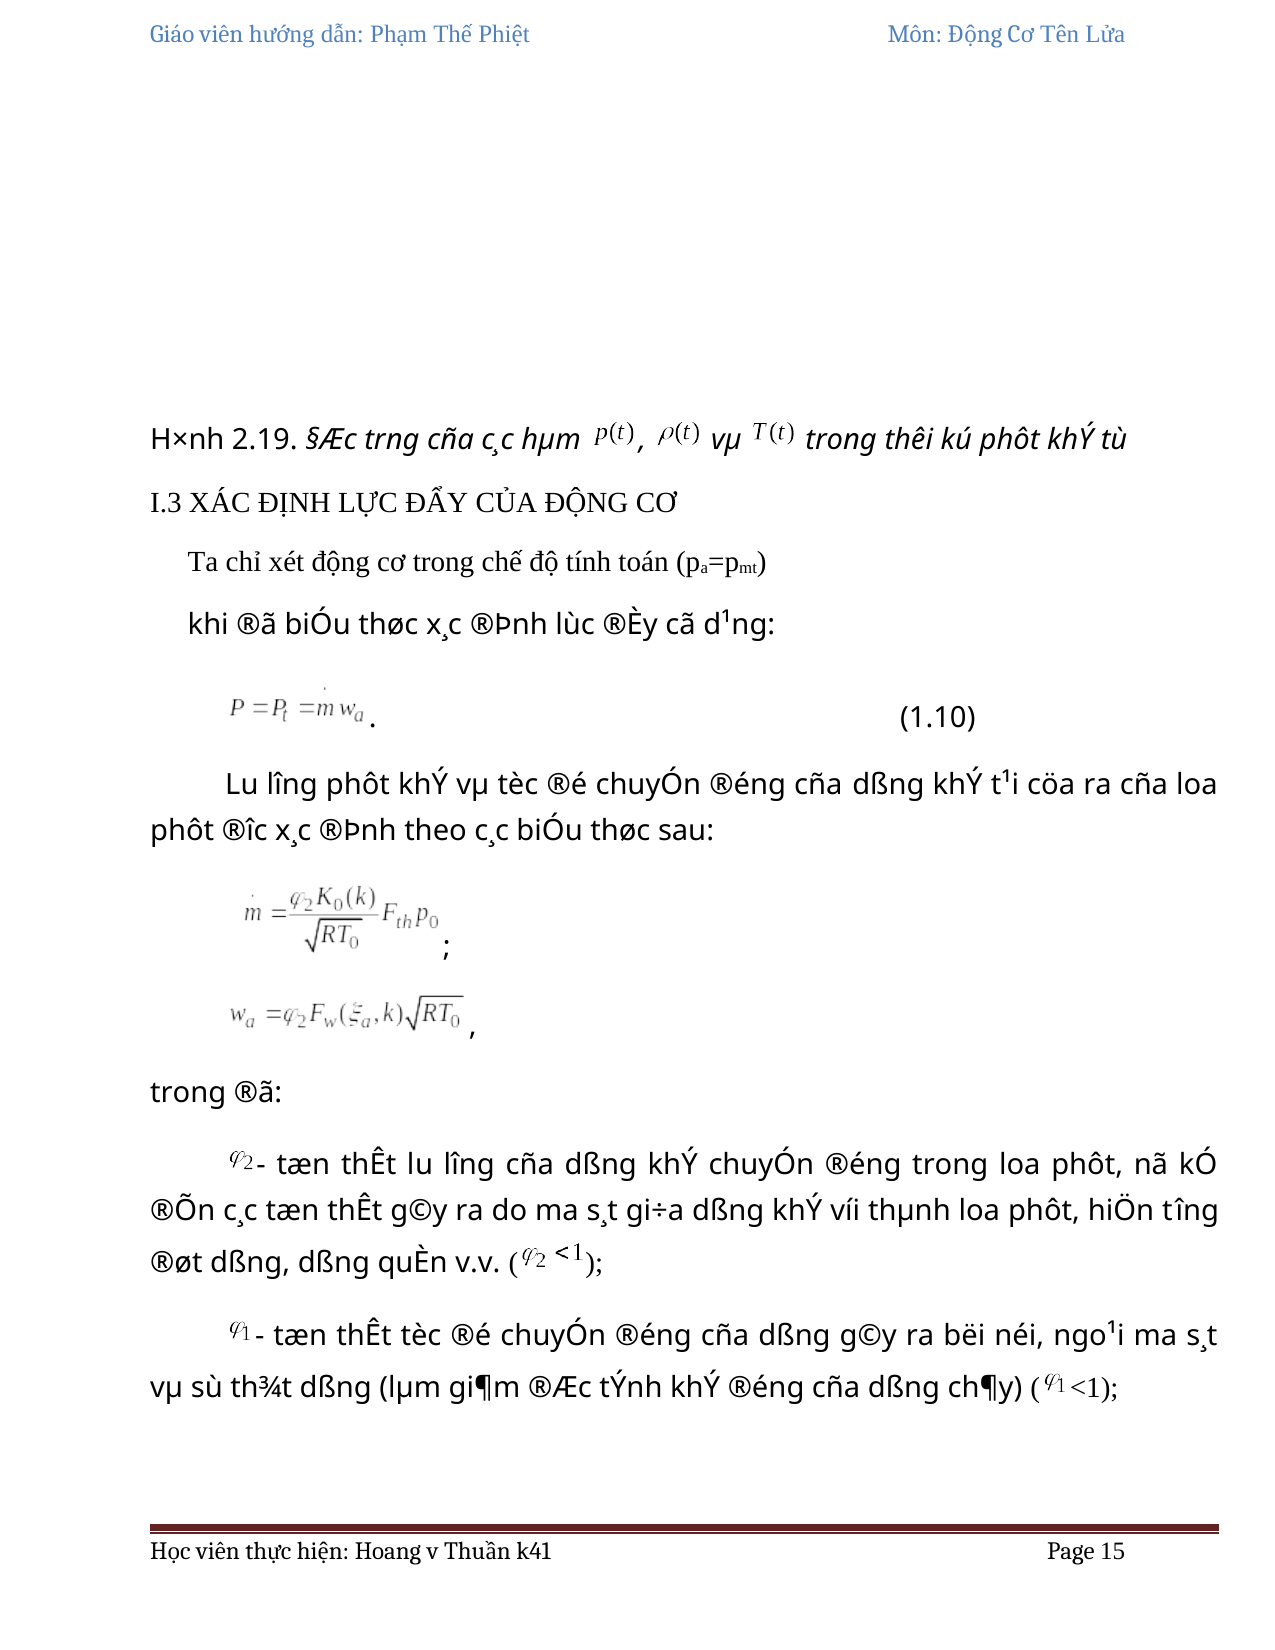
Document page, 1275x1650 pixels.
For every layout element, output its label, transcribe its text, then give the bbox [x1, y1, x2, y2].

text H×nh 2.19. §Æc tr­ng cña c¸c hµm , vµ trong thêi kú phôt khÝ tù [150, 417, 1219, 458]
text . (1.10) [150, 670, 1219, 736]
text I.3 XÁC ĐỊNH LỰC ĐẨY CỦA ĐỘNG CƠ [150, 485, 1219, 518]
text ; [150, 875, 1219, 965]
text khi ®ã biÓu thøc x¸c ®Þnh lùc ®Èy cã d¹ng: [150, 603, 1219, 643]
text - tæn thÊt l­u l­îng cña dßng khÝ chuyÓn ®éng trong loa phôt, nã kÓ ®Õn c¸c tæn thÊt g©y ra do ma s¸t gi÷a dßng khÝ víi thµnh loa phôt, hiÖn t­îng ®øt dßng, dßng quÈn v.v. (); [150, 1137, 1219, 1281]
text L­u l­îng phôt khÝ vµ tèc ®é chuyÓn ®éng cña dßng khÝ t¹i cöa ra cña loa phôt ®­îc x¸c ®Þnh theo c¸c biÓu thøc sau: [150, 763, 1219, 848]
text trong ®ã: [150, 1071, 1219, 1111]
text Ta chỉ xét động cơ trong chế độ tính toán (pa=pmt) [150, 544, 1219, 578]
text - tæn thÊt tèc ®é chuyÓn ®éng cña dßng g©y ra bëi néi, ngo¹i ma s¸t vµ sù th¾t dßng (lµm gi¶m ®Æc tÝnh khÝ ®éng cña dßng ch¶y) (<1); [150, 1308, 1219, 1406]
text , [150, 992, 1219, 1044]
